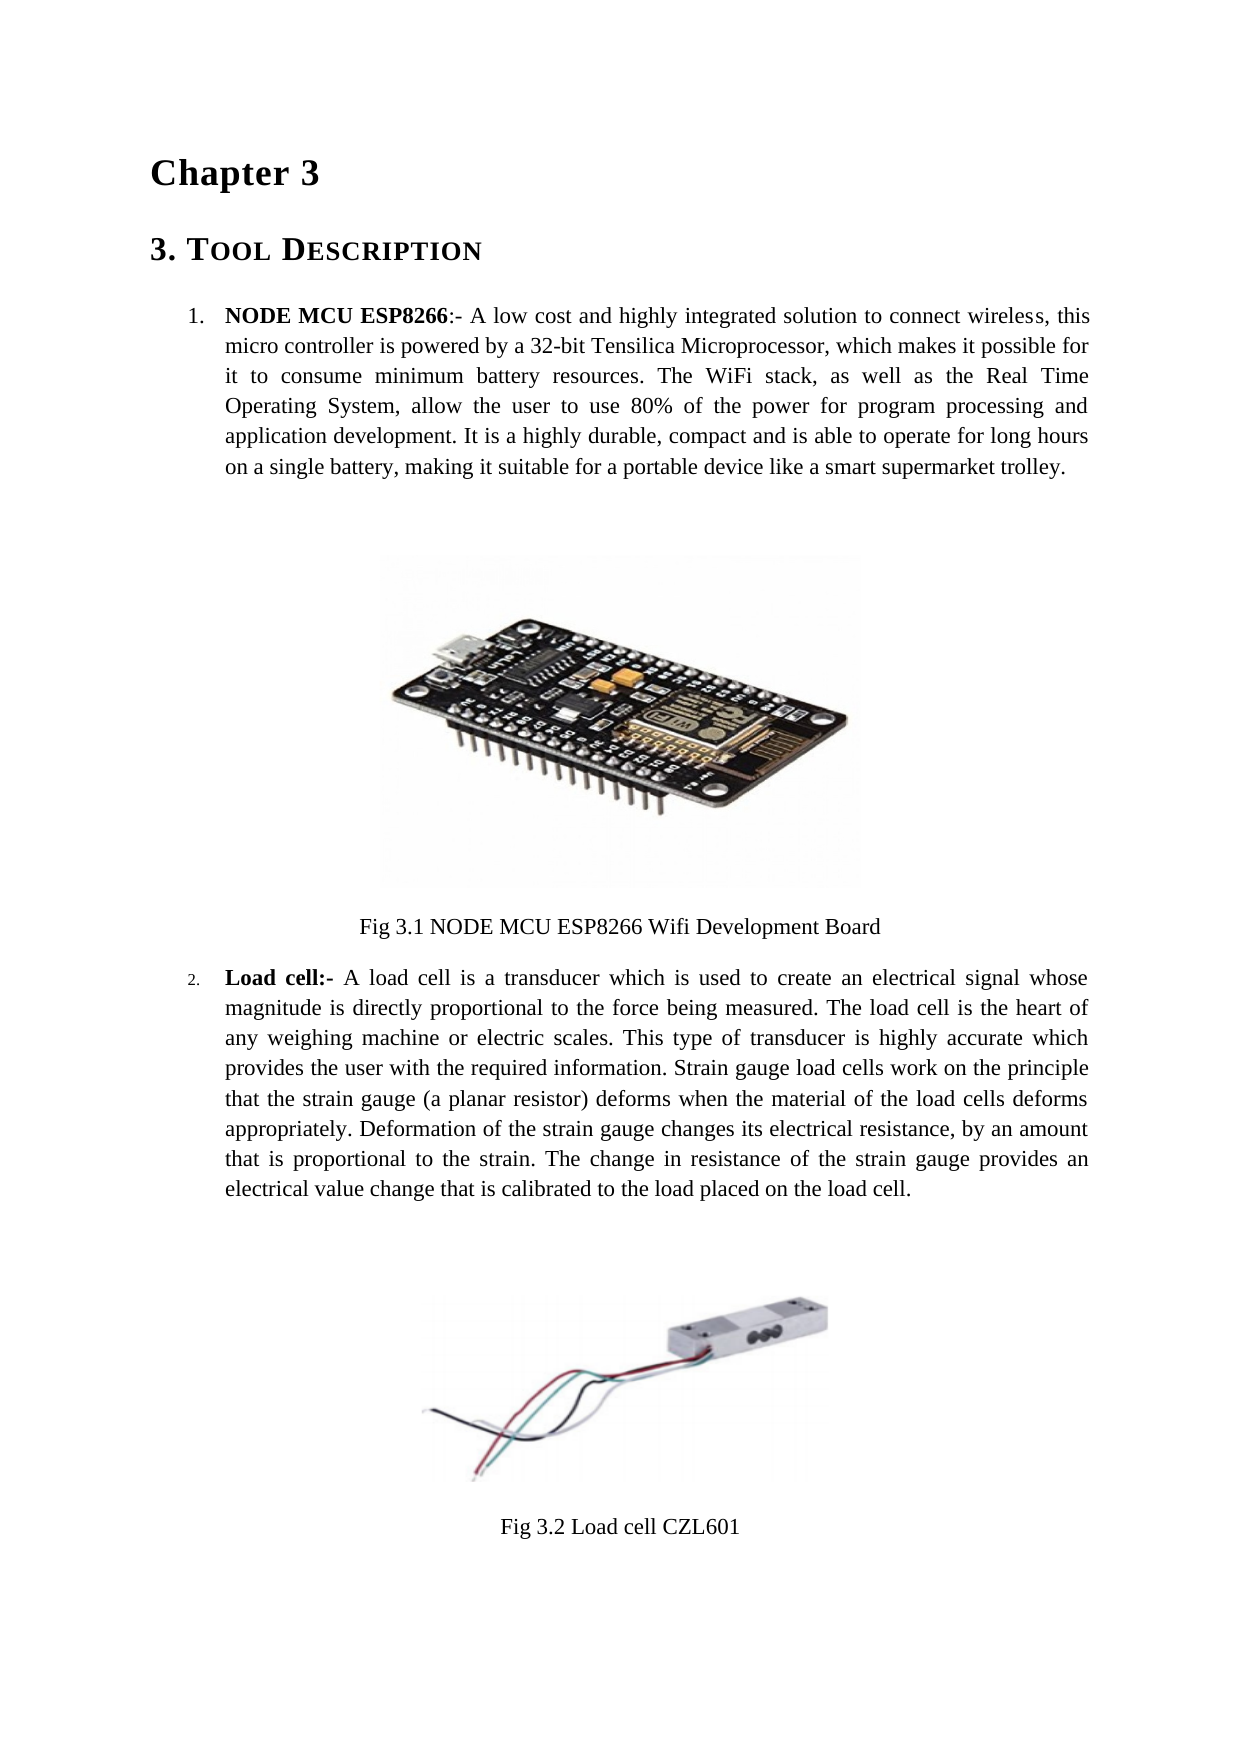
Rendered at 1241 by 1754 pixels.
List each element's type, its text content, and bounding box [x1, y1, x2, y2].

list Load cell:- A load cell is a transducer which is used to create an electrical signal whose magnitude is directly proportional to the force being measured. The load cell is the heart of any weighing machine or electric scales. This type of transducer is highly accurate which provides the user with the required information. Strain gauge load cells work on the principle that the strain gauge (a planar resistor) deforms when the material of the load cells deforms appropriately. Deformation of the strain gauge changes its electrical resistance, by an amount that is proportional to the strain. The change in resistance of the strain gauge provides an electrical value change that is calibrated to the load placed on the load cell. [187, 964, 1090, 1202]
picture [405, 1269, 835, 1488]
picture [379, 555, 861, 888]
title 3. Tool Description [150, 229, 1090, 267]
text Fig 3.2 Load cell CZL601 [150, 1513, 1090, 1539]
title Chapter 3 [150, 150, 1090, 193]
list NODE MCU ESP8266:- A low cost and highly integrated solution to connect wireless, this micro controller is powered by a 32-bit Tensilica Microprocessor, which makes it possible for it to consume minimum battery resources. The WiFi stack, as well as the Real Time Operating System, allow the user to use 80% of the power for program processing and application development. It is a highly durable, compact and is able to operate for long hours on a single battery, making it suitable for a portable device like a smart supermarket trolley. [187, 302, 1090, 479]
text Fig 3.1 NODE MCU ESP8266 Wifi Development Board [150, 913, 1090, 939]
